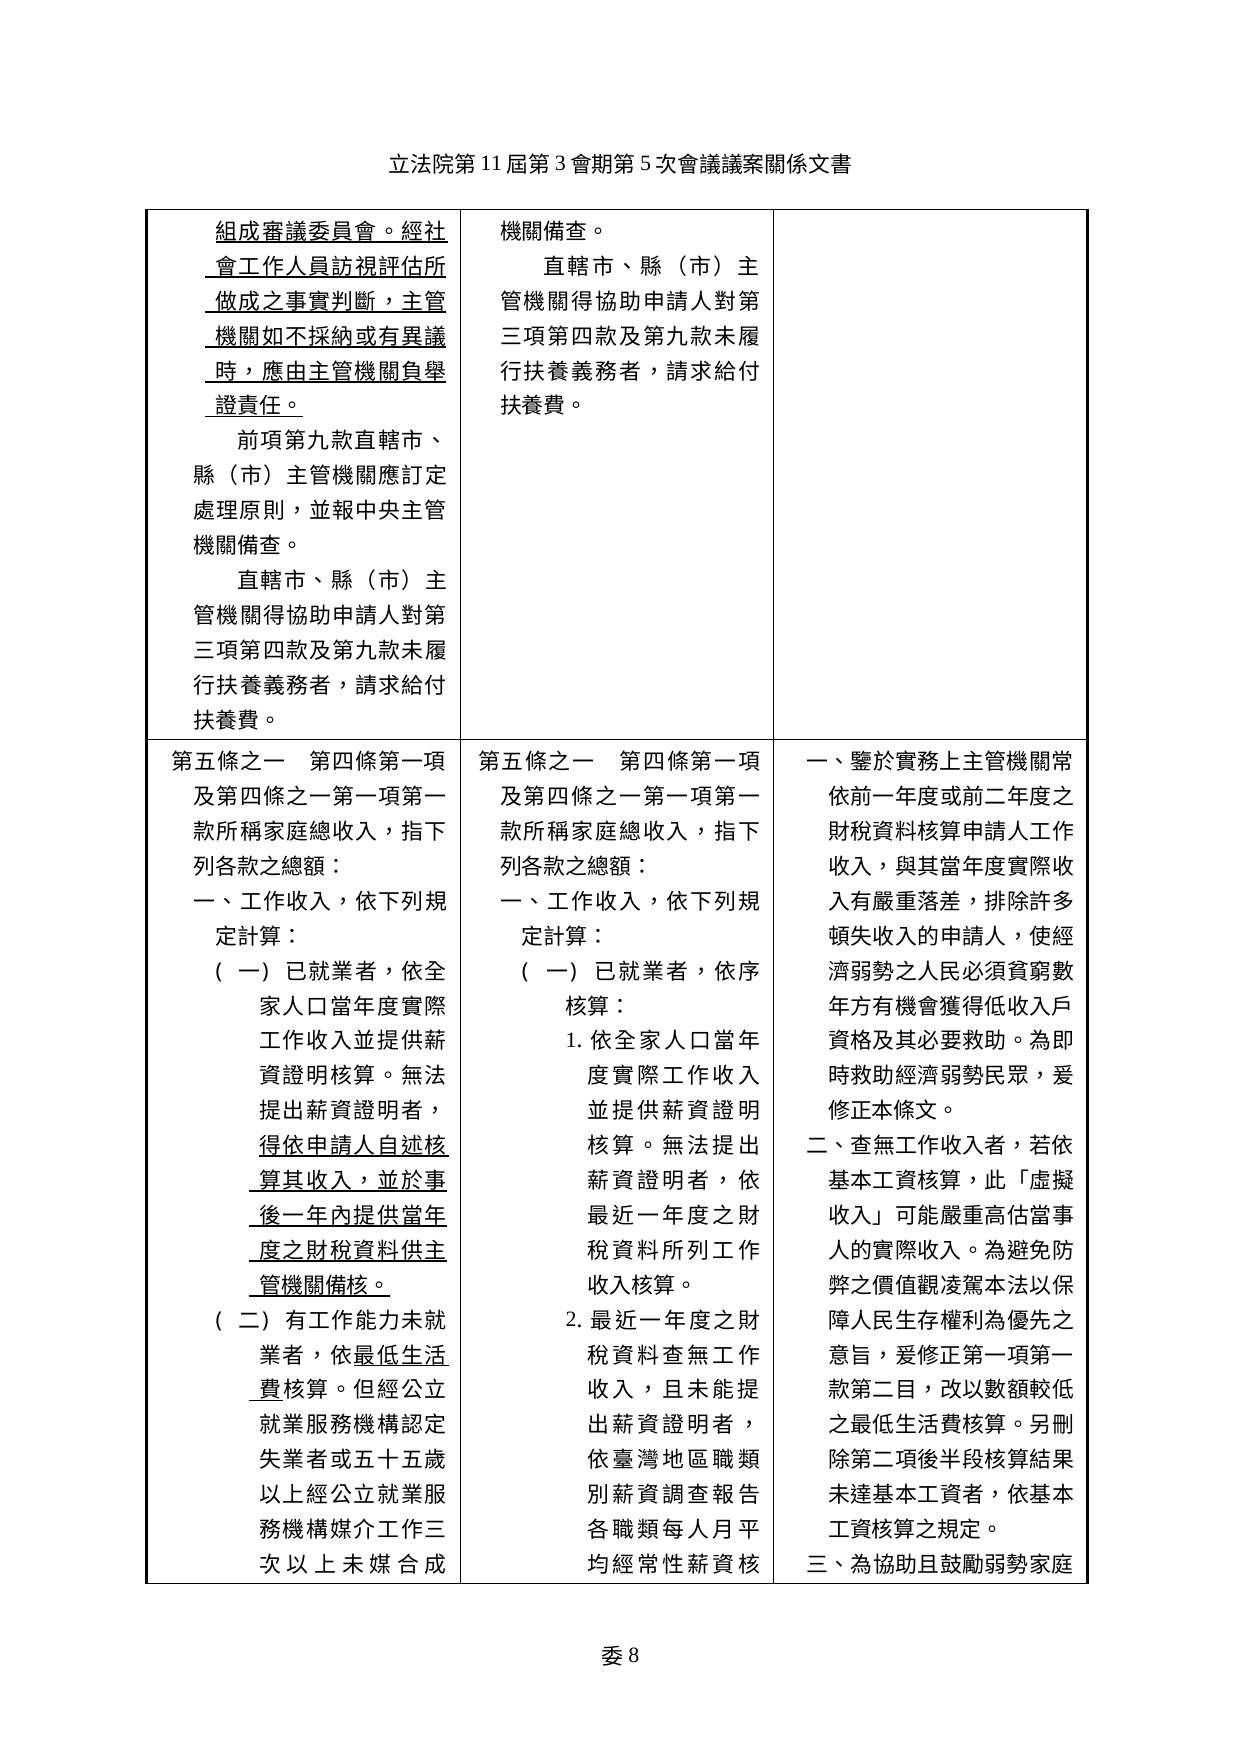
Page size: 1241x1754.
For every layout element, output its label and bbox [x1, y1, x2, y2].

table_cell [148, 210, 460, 739]
table_cell [461, 740, 773, 1583]
table_cell [461, 210, 773, 739]
table_cell [148, 740, 460, 1583]
table_cell [774, 210, 1086, 739]
table_cell [774, 740, 1086, 1583]
